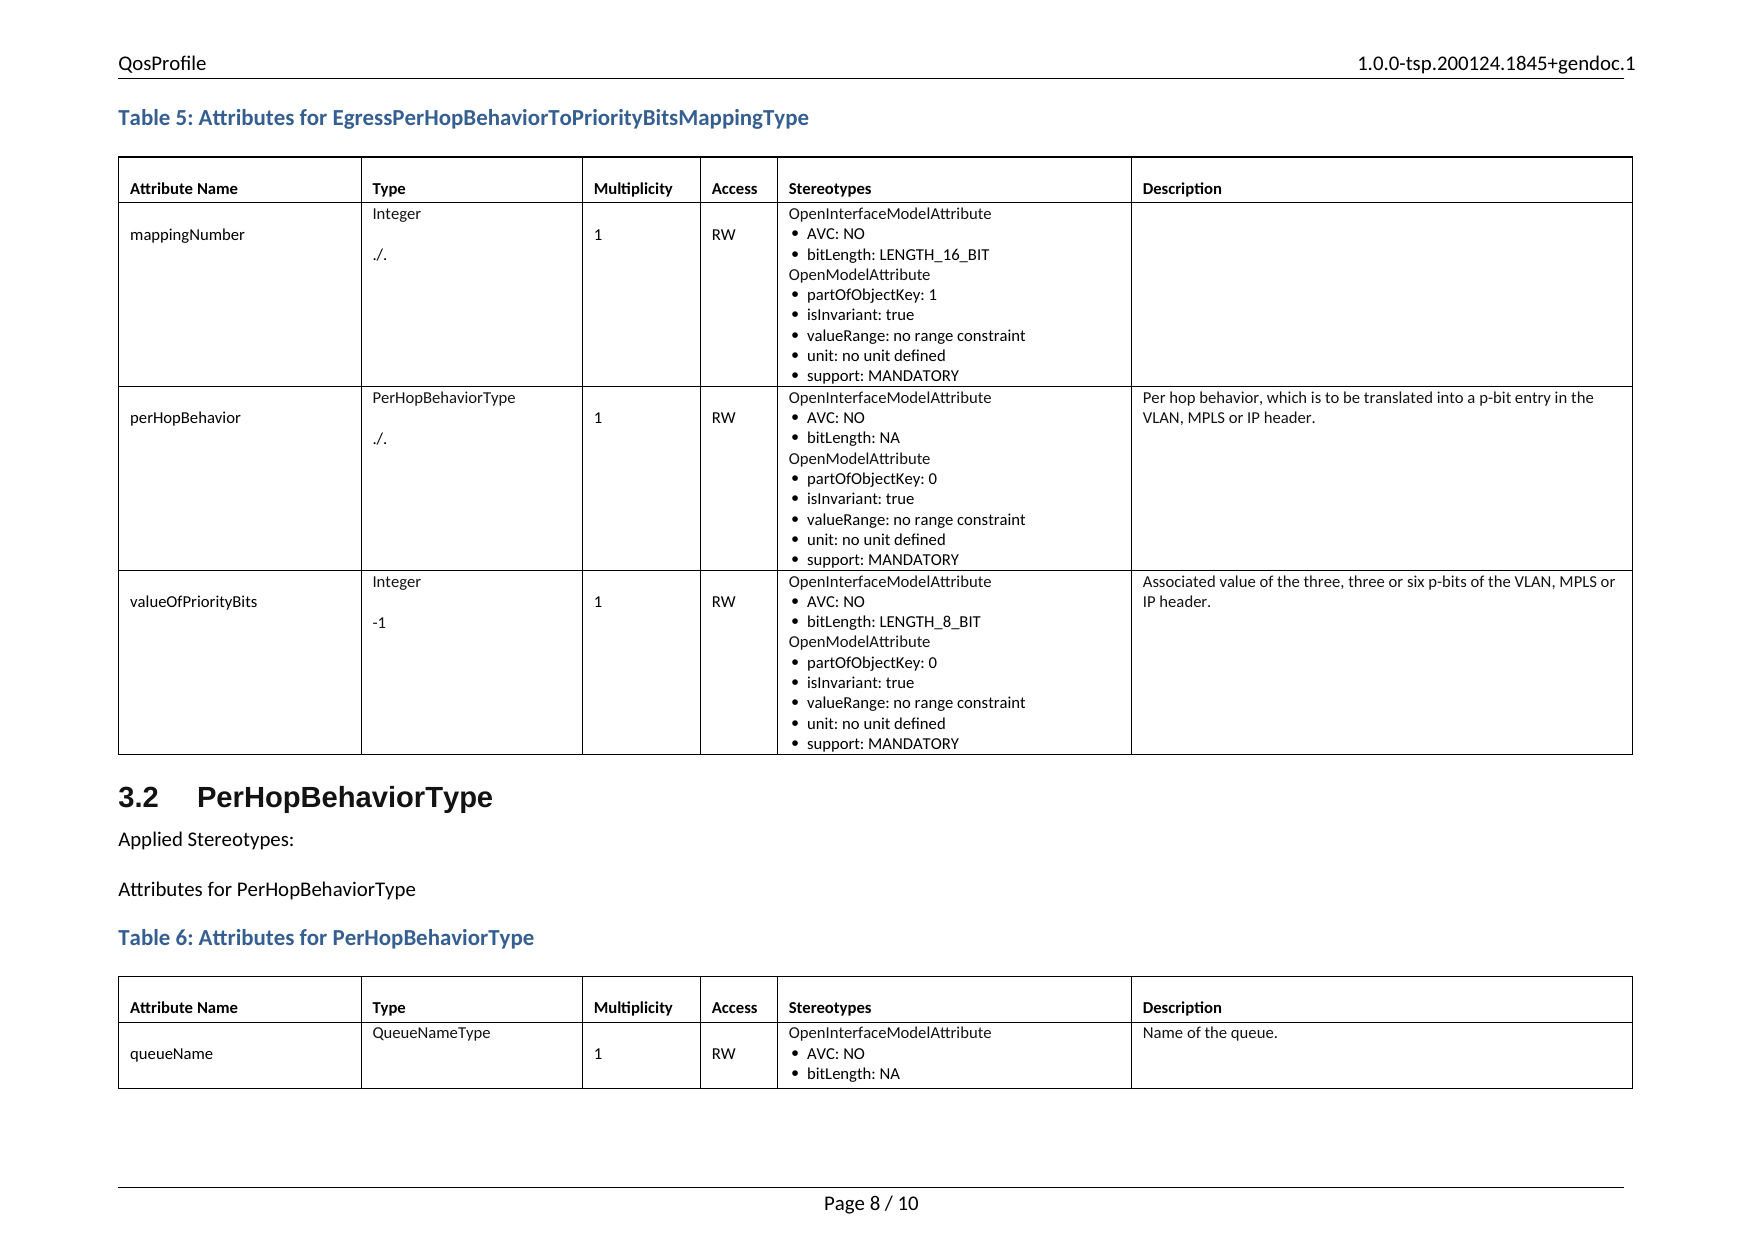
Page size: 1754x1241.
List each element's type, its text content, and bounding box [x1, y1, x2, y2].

table_cell 1 [583, 1023, 700, 1088]
table_cell perHopBehavior [119, 387, 361, 570]
table_cell [1132, 203, 1632, 386]
table_cell 1 [583, 387, 700, 570]
table_header Type [362, 158, 582, 202]
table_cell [778, 1023, 1131, 1088]
table_cell valueOfPriorityBits [119, 571, 361, 754]
table_header Stereotypes [778, 158, 1131, 202]
table_header Multiplicity [583, 977, 700, 1022]
table_header Stereotypes [778, 977, 1131, 1022]
table_cell 1 [583, 203, 700, 386]
table_header Access [701, 158, 777, 202]
table_cell PerHopBehaviorType ./. [362, 387, 582, 570]
table_cell OpenInterfaceModelAttribute AVC: NO bitLength: LENGTH_8_BIT OpenModelAttribute partOfObjectKey: 0 isInvariant: true valueRange: no range constraint unit: no unit defined support: MANDATORY [778, 571, 1131, 754]
table_header Access [701, 977, 777, 1022]
table_cell 1 [583, 571, 700, 754]
table_cell OpenInterfaceModelAttribute AVC: NO bitLength: NA OpenModelAttribute partOfObjectKey: 0 isInvariant: true valueRange: no range constraint unit: no unit defined support: MANDATORY [778, 387, 1131, 570]
table_header Type [362, 977, 582, 1022]
table_header Attribute Name [119, 158, 361, 202]
table_header Description [1132, 158, 1632, 202]
table_cell OpenInterfaceModelAttribute AVC: NO bitLength: LENGTH_16_BIT OpenModelAttribute partOfObjectKey: 1 isInvariant: true valueRange: no range constraint unit: no unit defined support: MANDATORY [778, 203, 1131, 386]
table_cell Integer ./. [362, 203, 582, 386]
table_cell RW [701, 387, 777, 570]
table_cell RW [701, 1023, 777, 1088]
table_header Description [1132, 977, 1632, 1022]
table_cell Associated value of the three, three or six p-bits of the VLAN, MPLS or IP header. [1132, 571, 1632, 754]
table_cell queueName [119, 1023, 361, 1088]
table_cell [362, 1023, 582, 1088]
text Attributes for PerHopBehaviorType [118, 877, 1624, 902]
table_cell mappingNumber [119, 203, 361, 386]
table_cell RW [701, 203, 777, 386]
subtitle PerHopBehaviorType [118, 780, 1624, 813]
table_header Attribute Name [119, 977, 361, 1022]
table_cell Name of the queue. [1132, 1023, 1632, 1088]
table_cell Integer -1 [362, 571, 582, 754]
table_cell Per hop behavior, which is to be translated into a p-bit entry in the VLAN, MPLS or IP header. [1132, 387, 1632, 570]
table_header Multiplicity [583, 158, 700, 202]
text Applied Stereotypes: [118, 826, 1624, 851]
table_cell RW [701, 571, 777, 754]
